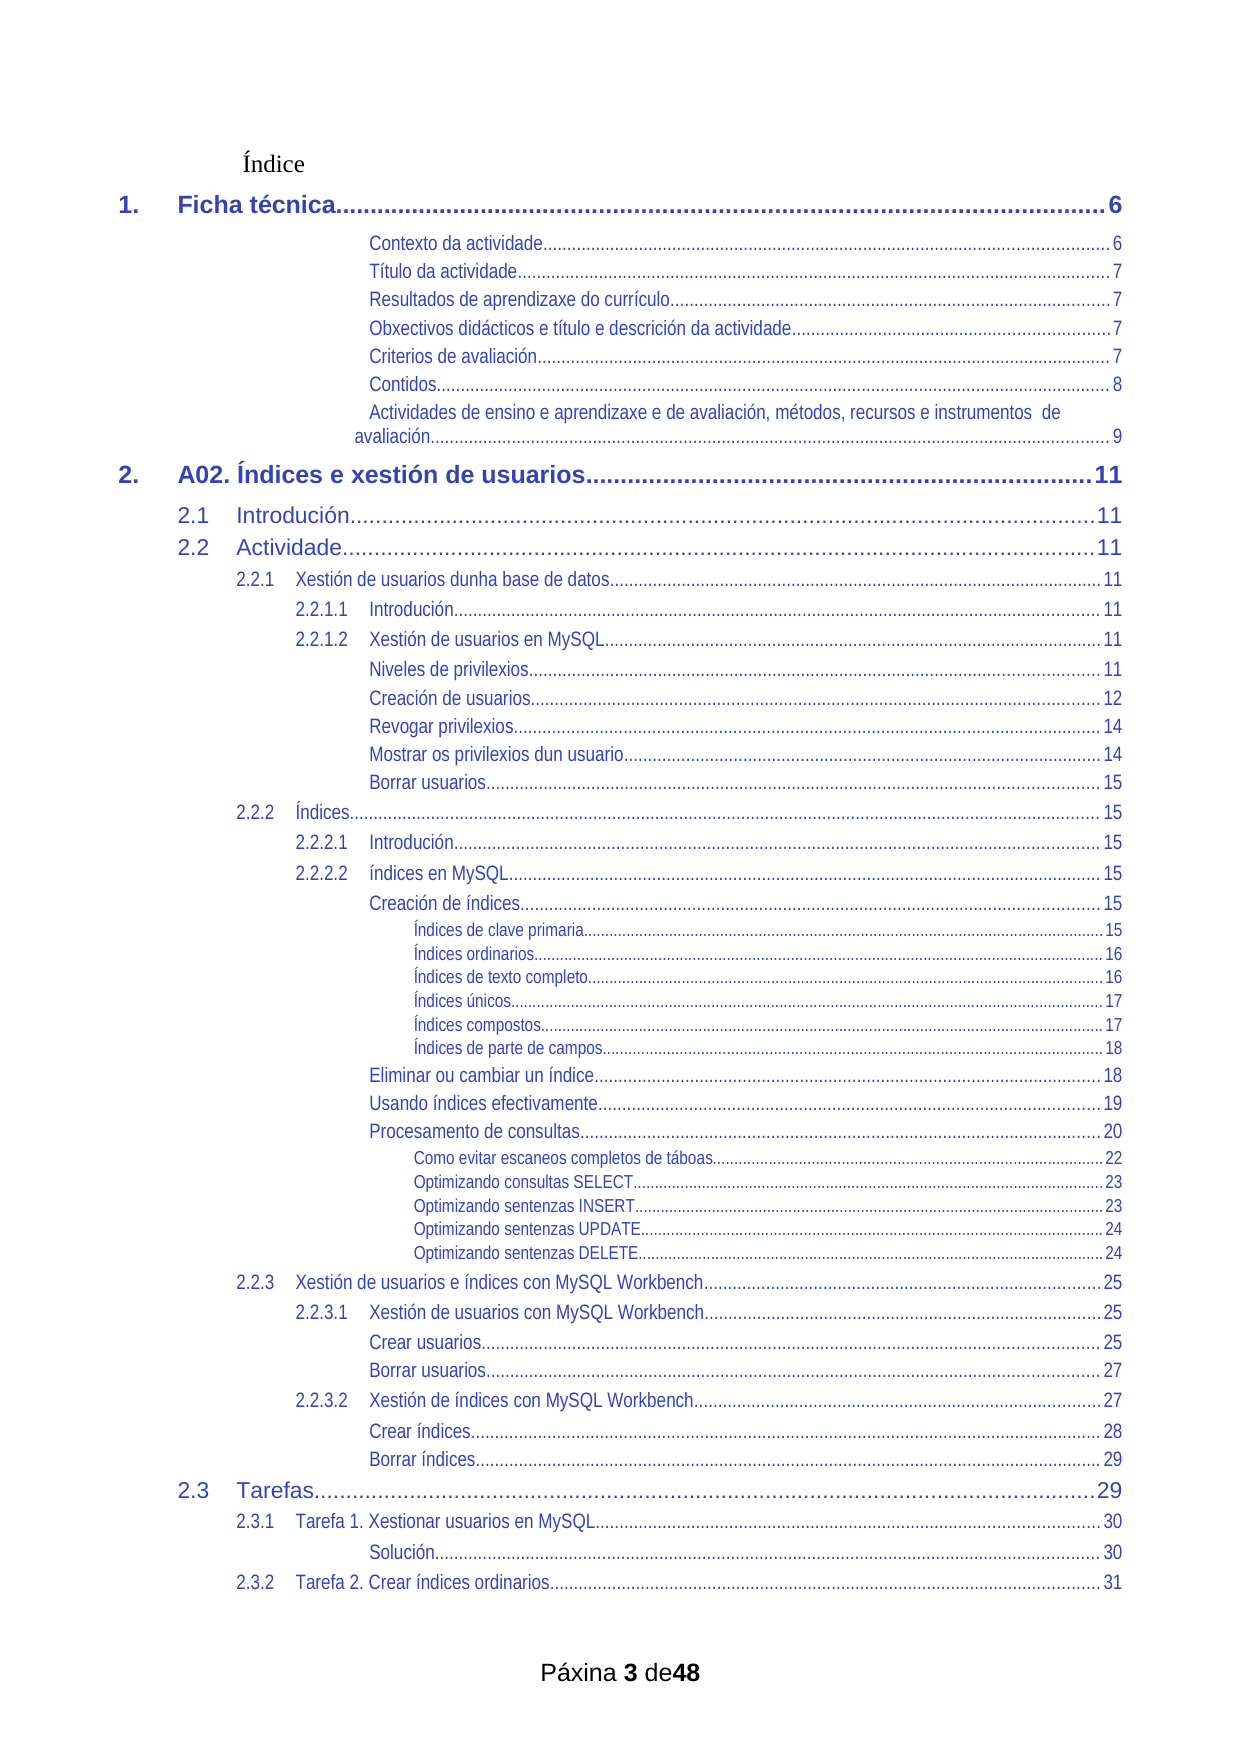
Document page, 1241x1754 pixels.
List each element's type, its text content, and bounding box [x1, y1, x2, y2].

text 2.2.1 Xestión de usuarios dunha base de datos 11 [236, 567, 1122, 591]
text Usando índices efectivamente 19 [354, 1091, 1122, 1115]
text Borrar usuarios 27 [354, 1358, 1122, 1382]
text 2.2.1.1 Introdución 11 [295, 597, 1122, 621]
text Índices de parte de campos 18 [413, 1037, 1122, 1059]
text 2. A02. Índices e xestión de usuarios 11 [118, 460, 1122, 489]
text Crear índices 28 [354, 1418, 1122, 1442]
text 2.2.3.1 Xestión de usuarios con MySQL Workbench 25 [295, 1300, 1122, 1324]
text 1. Ficha técnica 6 [118, 190, 1122, 219]
text Optimizando sentenzas DELETE 24 [413, 1242, 1122, 1263]
text Índices ordinarios 16 [413, 942, 1122, 964]
text Optimizando sentenzas INSERT 23 [413, 1194, 1122, 1216]
text Índices de clave primaria 15 [413, 919, 1122, 940]
text 2.2 Actividade 11 [177, 534, 1122, 561]
text 2.3.1 Tarefa 1. Xestionar usuarios en MySQL 30 [236, 1509, 1122, 1533]
text Actividades de ensino e aprendizaxe e de avaliación, métodos, recursos e instrumentos de avaliación 9 [354, 400, 1122, 448]
text Título da actividade 7 [354, 259, 1122, 283]
text Solución 30 [354, 1540, 1122, 1564]
text Como evitar escaneos completos de táboas 22 [413, 1147, 1122, 1169]
text Índices únicos 17 [413, 990, 1122, 1011]
text Procesamento de consultas 20 [354, 1119, 1122, 1143]
text 2.2.2 Índices 15 [236, 800, 1122, 824]
text 2.3 Tarefas 29 [177, 1477, 1122, 1503]
text 2.1 Introdución 11 [177, 502, 1122, 528]
text Borrar índices 29 [354, 1447, 1122, 1471]
text Índices de texto completo 16 [413, 966, 1122, 988]
text Eliminar ou cambiar un índice 18 [354, 1063, 1122, 1087]
text Mostrar os privilexios dun usuario 14 [354, 742, 1122, 766]
text Creación de usuarios 12 [354, 686, 1122, 709]
text Niveles de privilexios 11 [354, 657, 1122, 681]
text Criterios de avaliación 7 [354, 344, 1122, 368]
text Optimizando sentenzas UPDATE 24 [413, 1218, 1122, 1240]
text 2.2.2.1 Introdución 15 [295, 830, 1122, 854]
text Revogar privilexios 14 [354, 714, 1122, 738]
text Índice [213, 149, 1122, 177]
text 2.2.3.2 Xestión de índices con MySQL Workbench 27 [295, 1388, 1122, 1412]
text Creación de índices 15 [354, 891, 1122, 915]
text Resultados de aprendizaxe do currículo 7 [354, 287, 1122, 311]
text Borrar usuarios 15 [354, 770, 1122, 794]
text Crear usuarios 25 [354, 1330, 1122, 1354]
text Optimizando consultas SELECT 23 [413, 1171, 1122, 1192]
text 2.2.1.2 Xestión de usuarios en MySQL 11 [295, 627, 1122, 651]
text 2.2.3 Xestión de usuarios e índices con MySQL Workbench 25 [236, 1269, 1122, 1293]
text 2.2.2.2 índices en MySQL 15 [295, 861, 1122, 884]
text Obxectivos didácticos e título e descrición da actividade 7 [354, 316, 1122, 339]
text Contexto da actividade 6 [354, 231, 1122, 255]
text 2.3.2 Tarefa 2. Crear índices ordinarios 31 [236, 1570, 1122, 1594]
text Índices compostos 17 [413, 1013, 1122, 1035]
text Contidos 8 [354, 372, 1122, 396]
